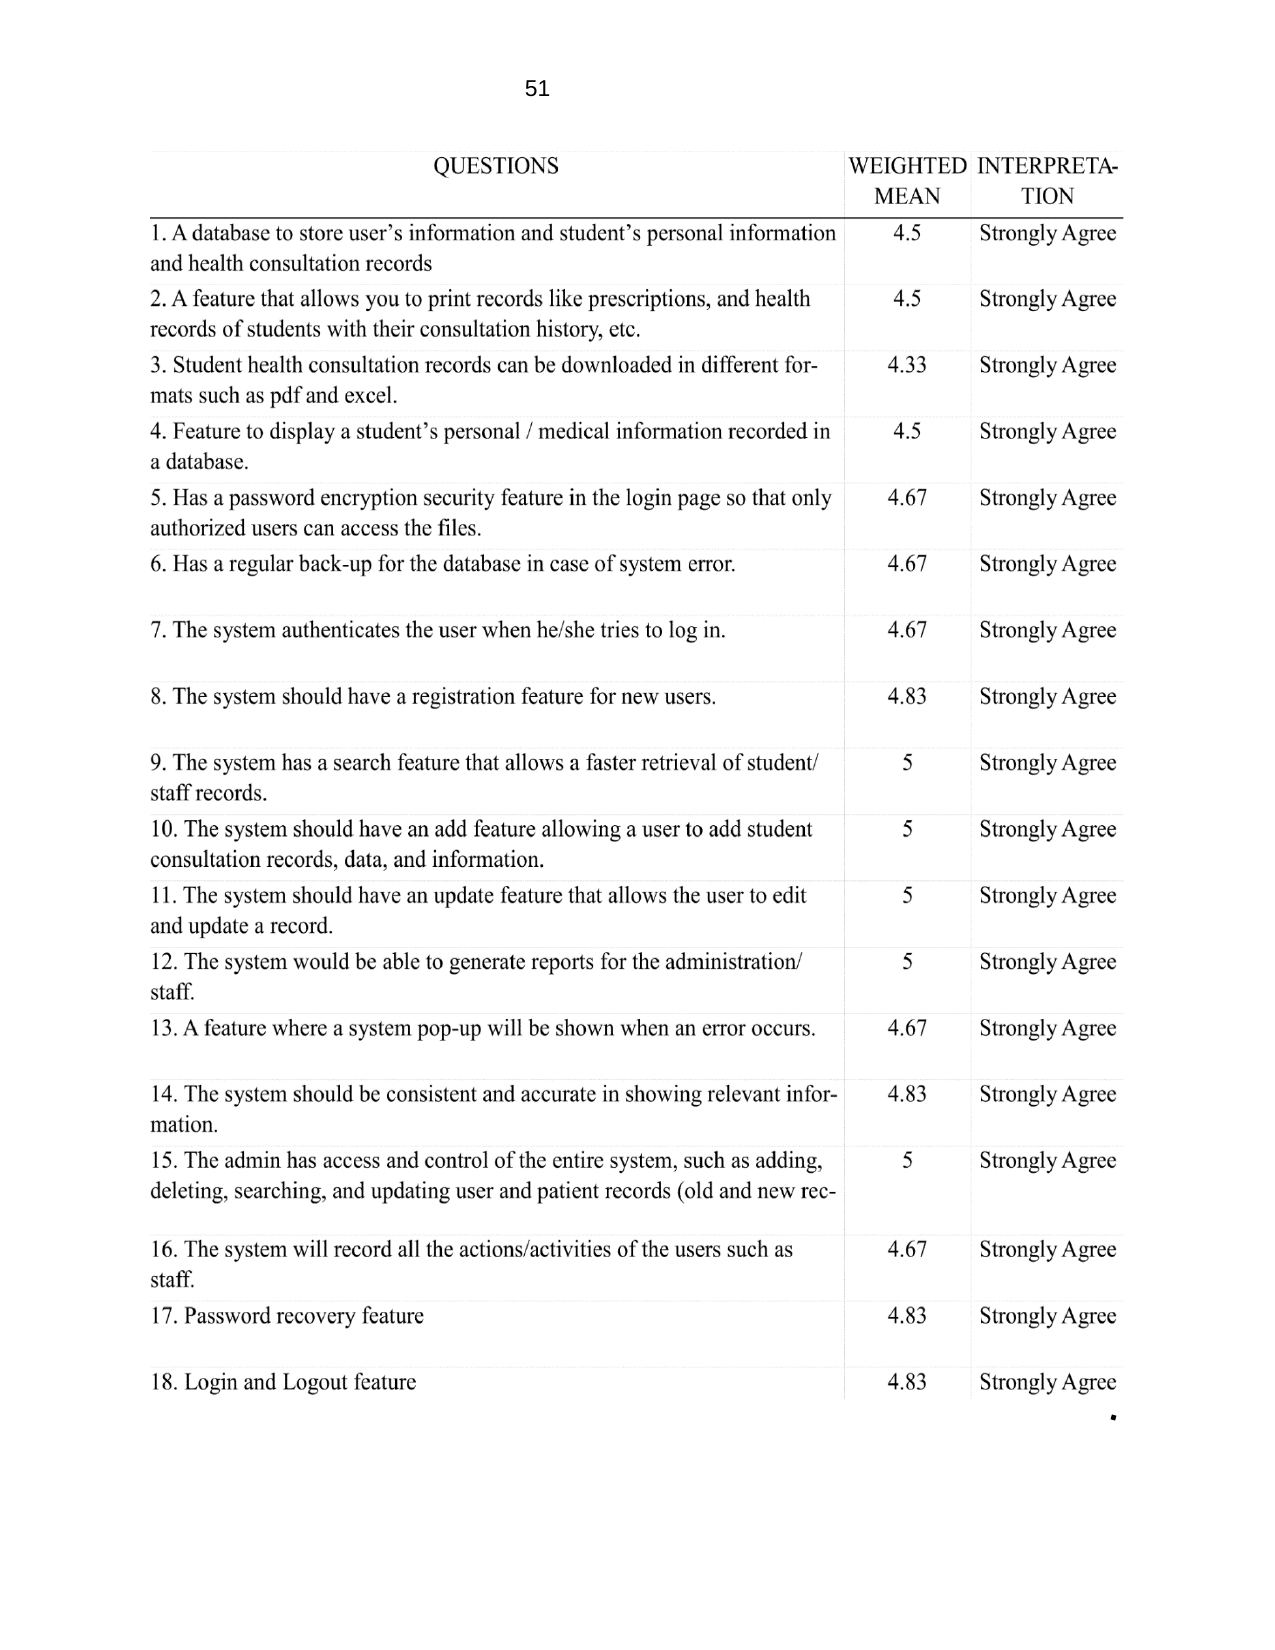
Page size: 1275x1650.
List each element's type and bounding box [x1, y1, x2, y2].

picture [150, 150, 1124, 1399]
